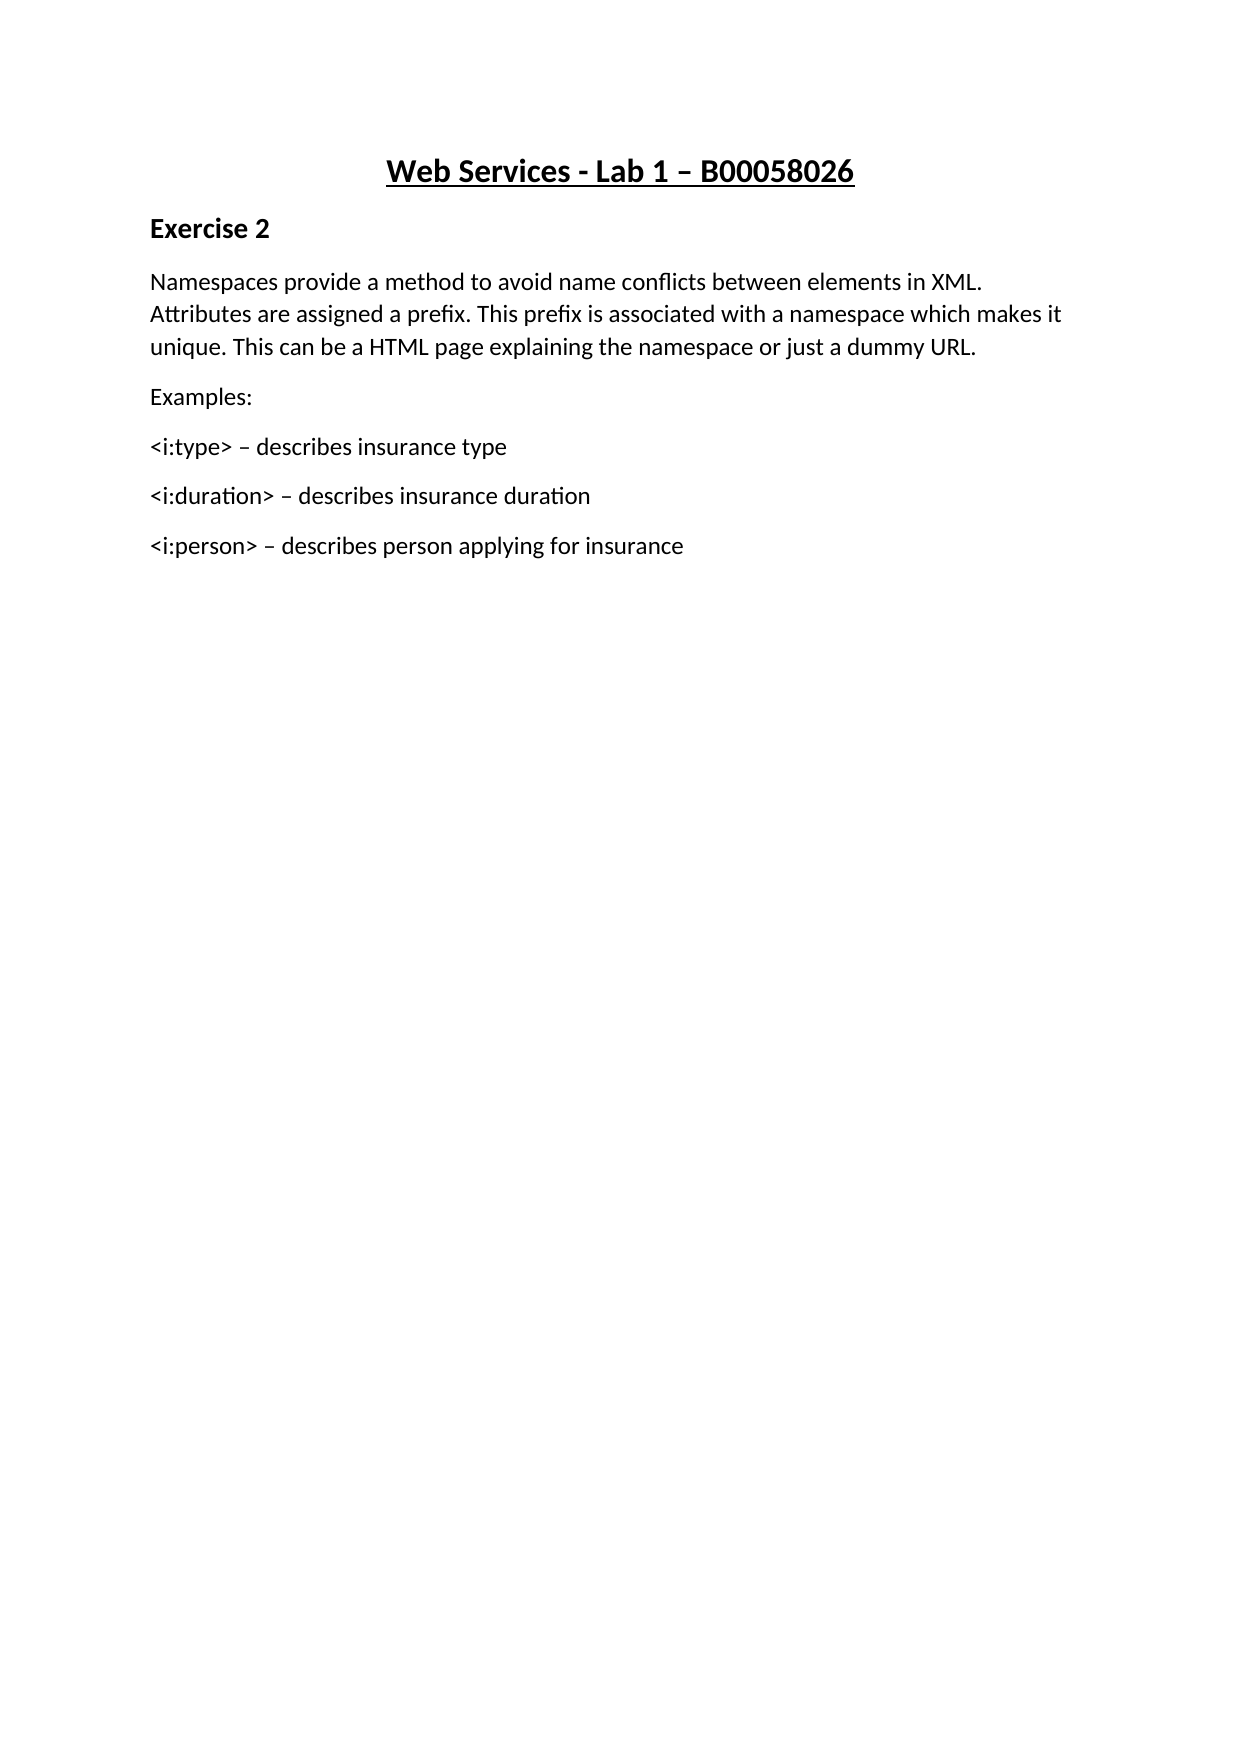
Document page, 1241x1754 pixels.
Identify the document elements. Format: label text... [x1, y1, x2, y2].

text Exercise 2 [150, 211, 1090, 246]
text Web Services - Lab 1 – B00058026 [150, 150, 1090, 191]
text <i:person> – describes person applying for insurance [150, 530, 1090, 560]
text Examples: [150, 381, 1090, 412]
text Namespaces provide a method to avoid name conflicts between elements in XML. Attributes are assigned a prefix. This prefix is associated with a namespace which makes it unique. This can be a HTML page explaining the namespace or just a dummy URL. [150, 266, 1090, 362]
text <i:type> – describes insurance type [150, 431, 1090, 461]
text <i:duration> – describes insurance duration [150, 480, 1090, 511]
